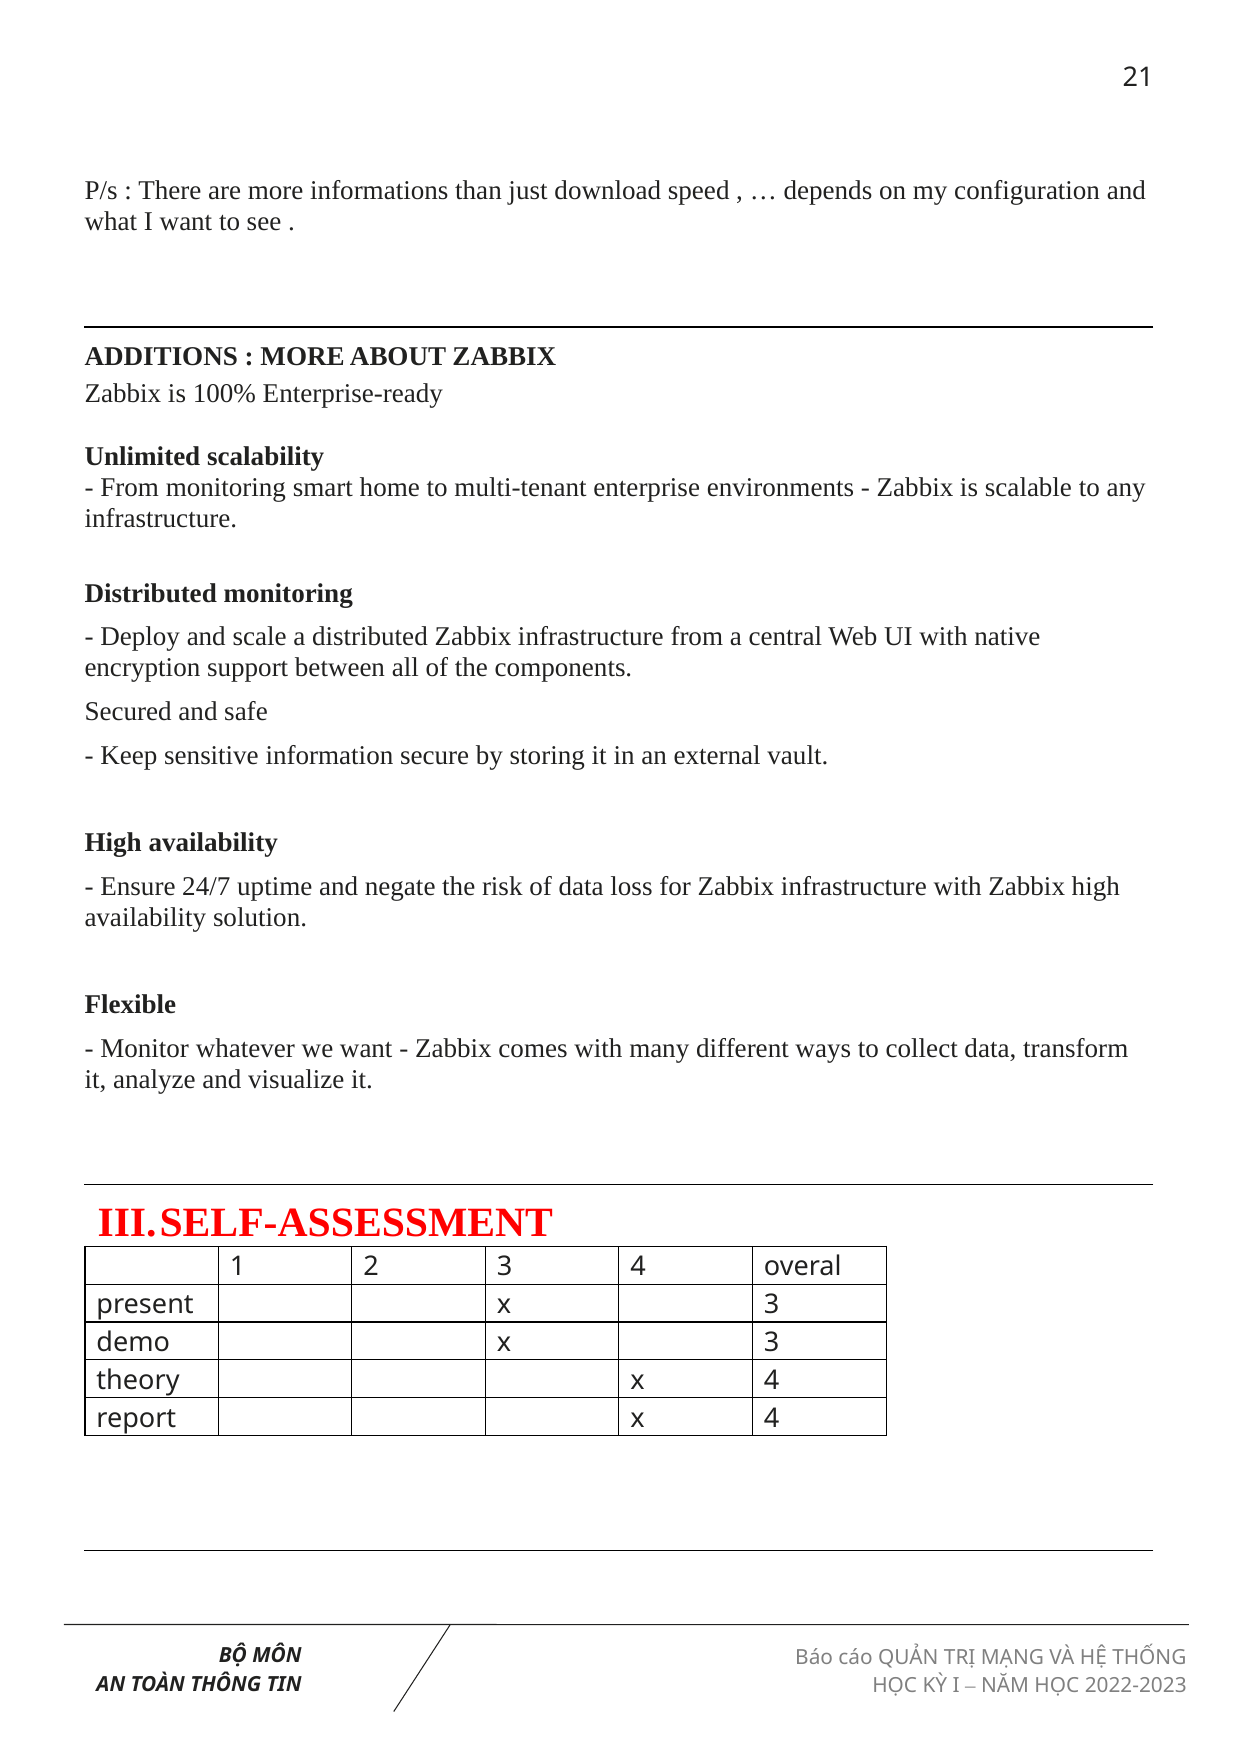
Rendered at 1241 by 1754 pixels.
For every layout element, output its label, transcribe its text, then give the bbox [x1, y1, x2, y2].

text - Deploy and scale a distributed Zabbix infrastructure from a central Web UI with native encryption support between all of the components. [84, 620, 1153, 683]
table_cell demo [86, 1323, 218, 1359]
table_cell x [619, 1360, 752, 1397]
text - Monitor whatever we want - Zabbix comes with many different ways to collect data, transform it, analyze and visualize it. [84, 1032, 1153, 1094]
table_cell [619, 1285, 752, 1321]
table_cell present [86, 1285, 218, 1321]
table_header 3 [486, 1247, 618, 1283]
table_cell x [486, 1285, 618, 1321]
text High availability [84, 826, 1153, 857]
list Unlimited scalability [84, 440, 1153, 471]
table_cell 3 [753, 1323, 886, 1359]
table_cell [352, 1398, 485, 1435]
table_cell [219, 1398, 351, 1435]
table_cell [352, 1285, 485, 1321]
table_cell [352, 1360, 485, 1397]
table_header [86, 1247, 218, 1283]
text - Keep sensitive information secure by storing it in an external vault. [84, 739, 1153, 770]
table_cell 4 [753, 1360, 886, 1397]
table_cell [486, 1360, 618, 1397]
table_cell 4 [753, 1398, 886, 1435]
table_cell [486, 1398, 618, 1435]
table_cell [219, 1285, 351, 1321]
table_cell [219, 1323, 351, 1359]
table_cell [219, 1360, 351, 1397]
table_cell [352, 1323, 485, 1359]
table_header overal [753, 1247, 886, 1283]
table_cell report [86, 1398, 218, 1435]
subtitle ADDITIONS : MORE ABOUT ZABBIX [84, 340, 1153, 371]
list - From monitoring smart home to multi-tenant enterprise environments - Zabbix is scalable to any infrastructure. [84, 471, 1153, 533]
text Secured and safe [84, 695, 1153, 726]
table_header 2 [352, 1247, 485, 1283]
table_cell x [619, 1398, 752, 1435]
table_header 1 [219, 1247, 351, 1283]
text SELF-ASSESSMENT [97, 1198, 1153, 1246]
table_header 4 [619, 1247, 752, 1283]
text Flexible [84, 988, 1153, 1019]
table_cell theory [86, 1360, 218, 1397]
table_cell x [486, 1323, 618, 1359]
text - Ensure 24/7 uptime and negate the risk of data loss for Zabbix infrastructure with Zabbix high availability solution. [84, 870, 1153, 932]
table_cell [619, 1323, 752, 1359]
text P/s : There are more informations than just download speed , … depends on my configuration and what I want to see . [84, 174, 1153, 237]
table_cell 3 [753, 1285, 886, 1321]
text Distributed monitoring [84, 577, 1153, 608]
list Zabbix is 100% Enterprise-ready [84, 377, 1153, 408]
